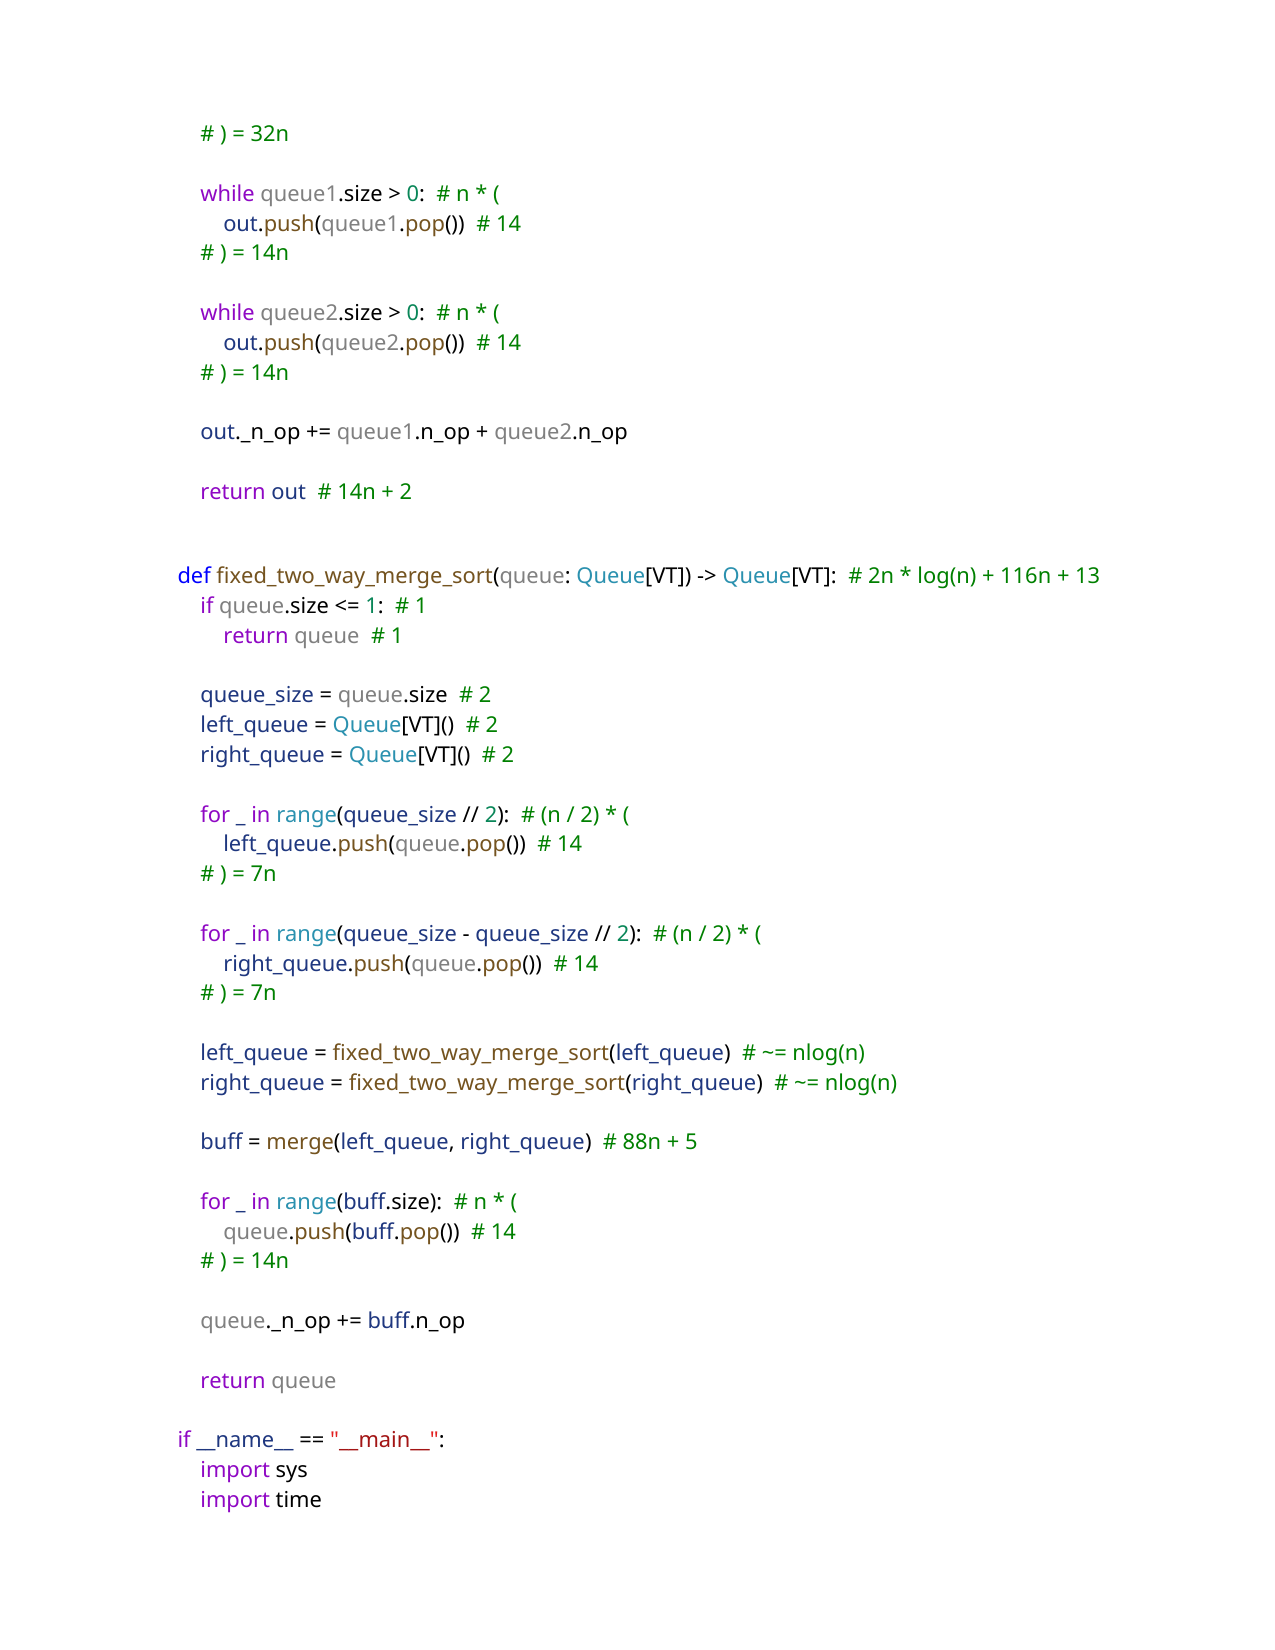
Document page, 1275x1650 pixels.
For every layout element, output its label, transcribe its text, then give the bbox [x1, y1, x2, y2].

text for _ in range(queue_size - queue_size // 2): # (n / 2) * ( [177, 918, 1186, 947]
text # ) = 14n [177, 356, 1186, 386]
text # ) = 32n [177, 118, 1186, 148]
text queue_size = queue.size # 2 [177, 679, 1186, 709]
text for _ in range(queue_size // 2): # (n / 2) * ( [177, 798, 1186, 828]
text if __name__ == "__main__": [177, 1424, 1186, 1454]
text import sys [177, 1454, 1186, 1484]
text if queue.size <= 1: # 1 [177, 590, 1186, 620]
text buff = merge(left_queue, right_queue) # 88n + 5 [177, 1126, 1186, 1156]
text return queue [177, 1364, 1186, 1394]
text import time [177, 1484, 1186, 1513]
text queue.push(buff.pop()) # 14 [177, 1216, 1186, 1245]
text queue._n_op += buff.n_op [177, 1305, 1186, 1335]
text left_queue = Queue[VT]() # 2 [177, 709, 1186, 739]
text while queue1.size > 0: # n * ( [177, 178, 1186, 207]
text while queue2.size > 0: # n * ( [177, 297, 1186, 327]
text right_queue = Queue[VT]() # 2 [177, 739, 1186, 769]
text out.push(queue2.pop()) # 14 [177, 327, 1186, 356]
text def fixed_two_way_merge_sort(queue: Queue[VT]) -> Queue[VT]: # 2n * log(n) + 116n + 13 [177, 560, 1186, 590]
text return out # 14n + 2 [177, 476, 1186, 505]
text for _ in range(buff.size): # n * ( [177, 1186, 1186, 1216]
text right_queue = fixed_two_way_merge_sort(right_queue) # ~= nlog(n) [177, 1067, 1186, 1096]
text out._n_op += queue1.n_op + queue2.n_op [177, 416, 1186, 446]
text # ) = 7n [177, 977, 1186, 1007]
text right_queue.push(queue.pop()) # 14 [177, 947, 1186, 977]
text left_queue = fixed_two_way_merge_sort(left_queue) # ~= nlog(n) [177, 1037, 1186, 1067]
text left_queue.push(queue.pop()) # 14 [177, 828, 1186, 858]
text # ) = 14n [177, 237, 1186, 267]
text out.push(queue1.pop()) # 14 [177, 207, 1186, 237]
text # ) = 7n [177, 858, 1186, 888]
text return queue # 1 [177, 620, 1186, 649]
text # ) = 14n [177, 1245, 1186, 1275]
